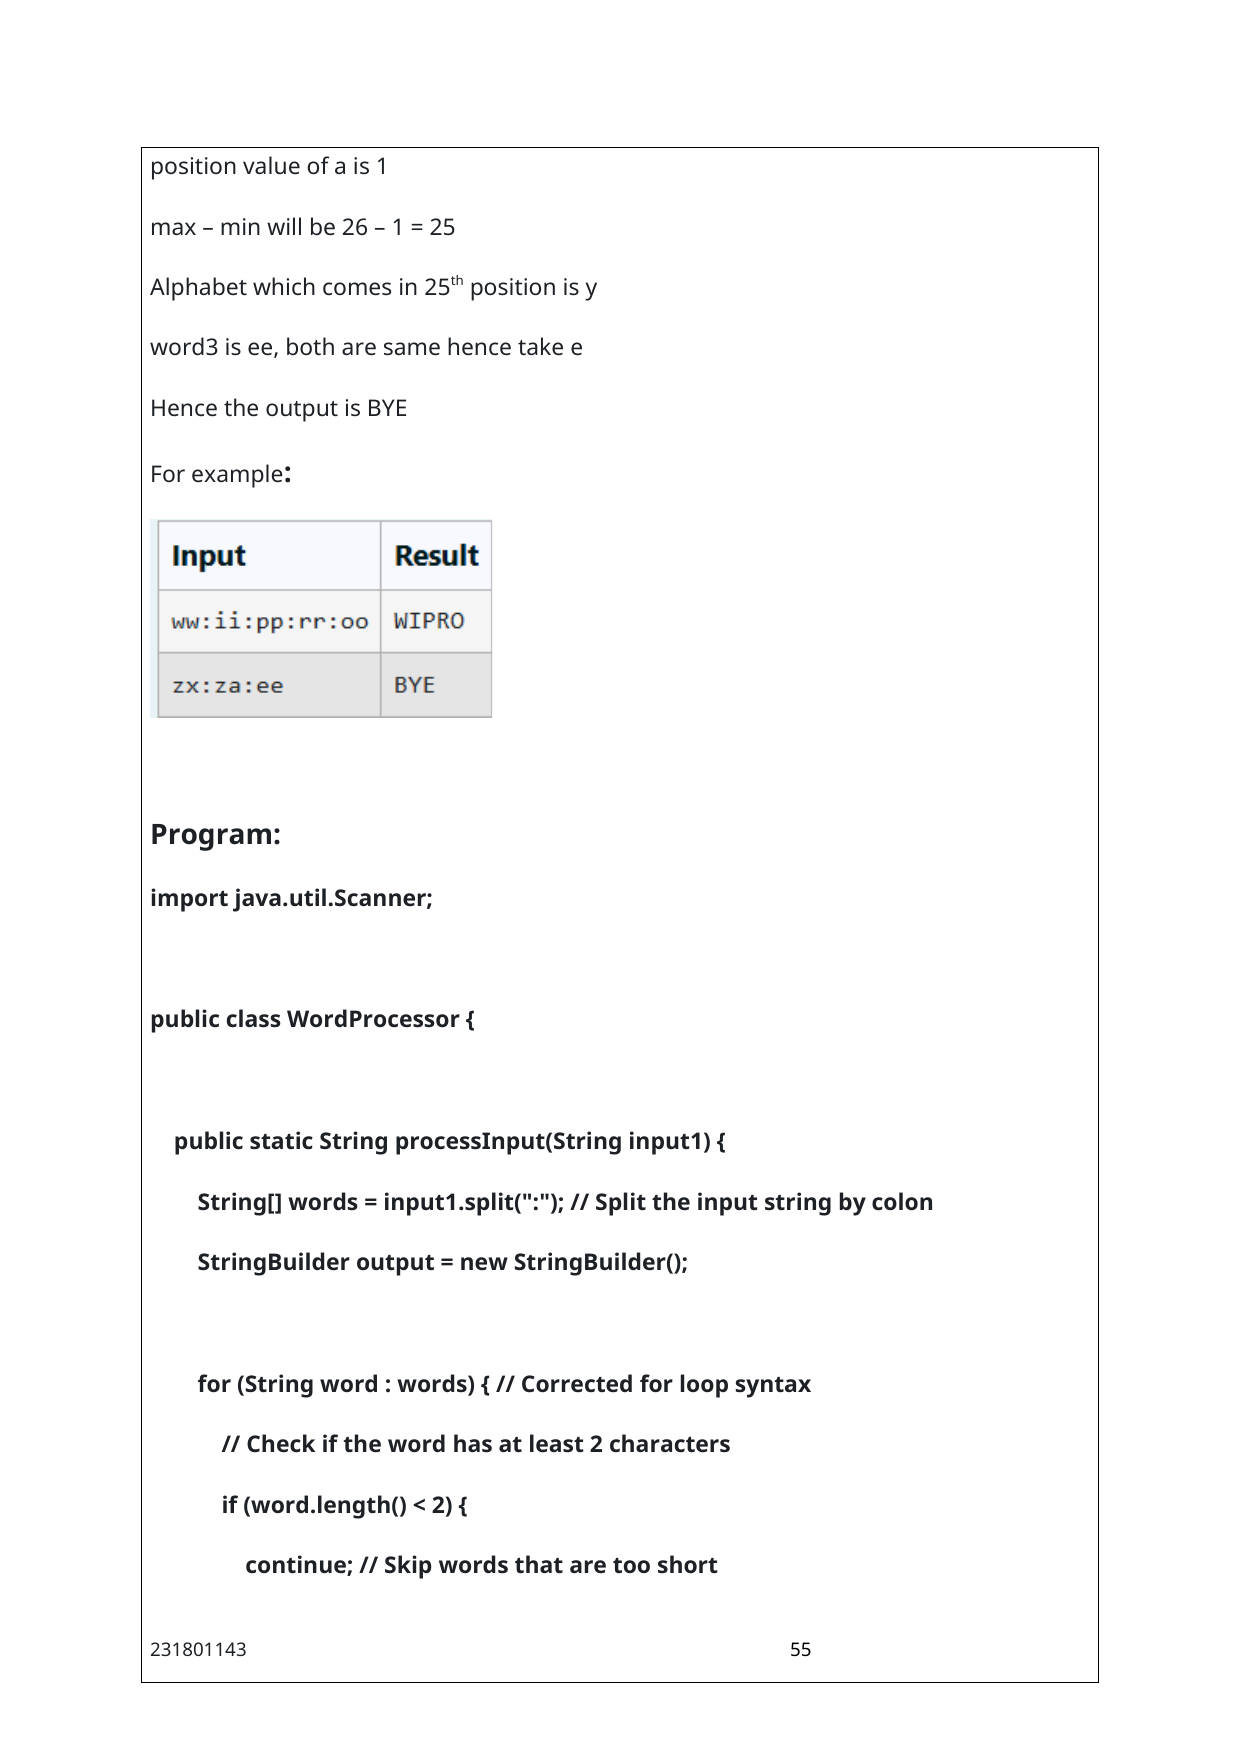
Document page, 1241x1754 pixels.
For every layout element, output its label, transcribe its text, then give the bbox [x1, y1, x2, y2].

picture [150, 519, 493, 718]
subtitle if (word.length() < 2) { [150, 1489, 1090, 1520]
subtitle Alphabet which comes in 25th position is y [150, 271, 1090, 302]
subtitle for (String word : words) { // Corrected for loop syntax [150, 1368, 1090, 1399]
subtitle For example: [150, 452, 1090, 490]
subtitle Program: [150, 815, 1090, 853]
subtitle public class WordProcessor { [150, 1003, 1090, 1034]
subtitle import java.util.Scanner; [150, 882, 1090, 913]
subtitle // Check if the word has at least 2 characters [150, 1428, 1090, 1459]
subtitle String[] words = input1.split(":"); // Split the input string by colon [150, 1185, 1090, 1217]
subtitle public static String processInput(String input1) { [150, 1125, 1090, 1156]
subtitle StringBuilder output = new StringBuilder(); [150, 1246, 1090, 1277]
subtitle word3 is ee, both are same hence take e [150, 331, 1090, 362]
subtitle Hence the output is BYE [150, 392, 1090, 423]
subtitle position value of a is 1 [150, 150, 1090, 181]
subtitle max – min will be 26 – 1 = 25 [150, 210, 1090, 242]
subtitle continue; // Skip words that are too short [150, 1549, 1090, 1580]
